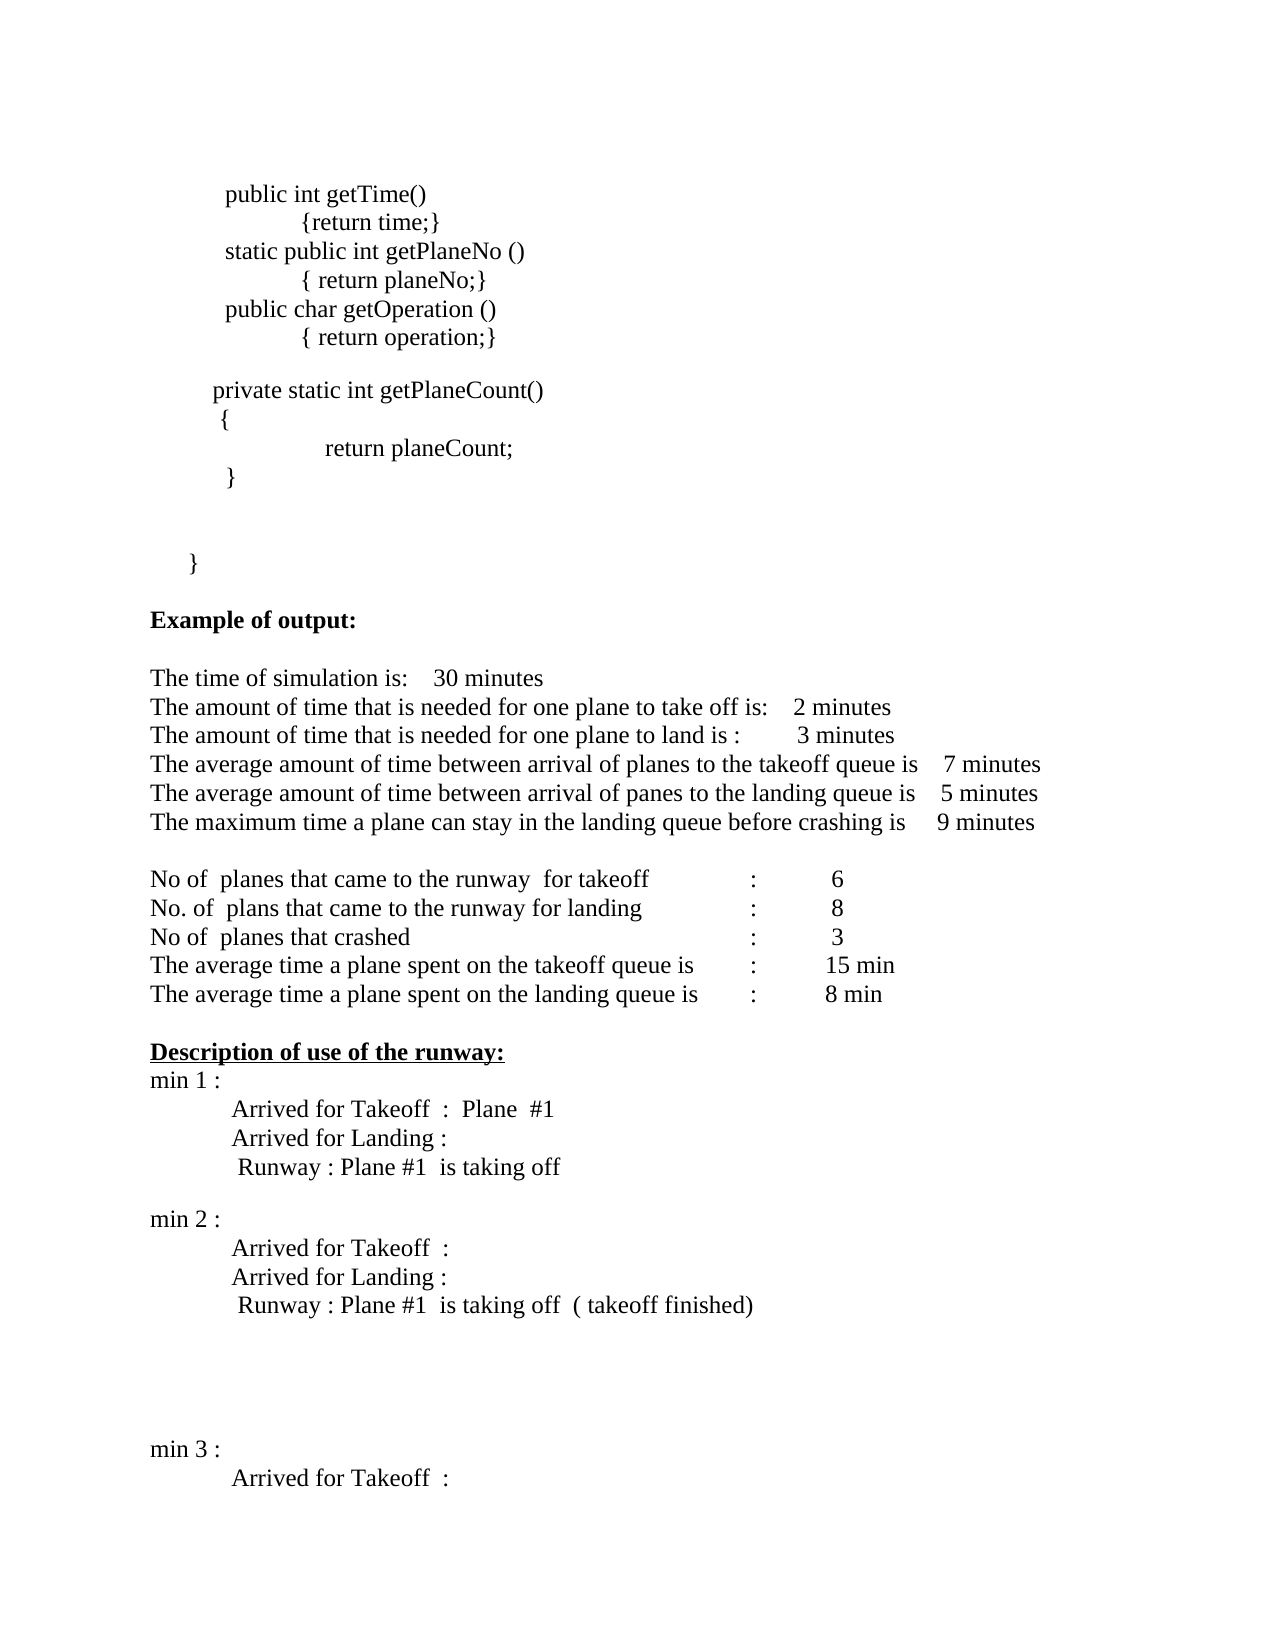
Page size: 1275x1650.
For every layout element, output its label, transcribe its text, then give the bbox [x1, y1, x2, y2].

text Description of use of the runway: [150, 1037, 1125, 1065]
text {return time;} [225, 207, 1125, 236]
text Arrived for Takeoff : [150, 1233, 1125, 1262]
text No of planes that crashed : 3 [150, 922, 1125, 950]
text private static int getPlaneCount() [150, 375, 1125, 404]
text public char getOperation () [225, 294, 1125, 322]
text public int getTime() [225, 179, 1125, 207]
text The average amount of time between arrival of panes to the landing queue is 5 minutes [150, 778, 1125, 807]
text No. of plans that came to the runway for landing : 8 [150, 893, 1125, 922]
text } [150, 462, 1125, 490]
text min 2 : [150, 1204, 1125, 1233]
text The average amount of time between arrival of planes to the takeoff queue is 7 minutes [150, 749, 1125, 778]
text static public int getPlaneNo () [225, 236, 1125, 265]
text No of planes that came to the runway for takeoff : 6 [150, 864, 1125, 893]
text { return operation;} [225, 322, 1125, 351]
text } [150, 548, 1125, 577]
text The time of simulation is: 30 minutes [150, 663, 1125, 692]
text The average time a plane spent on the landing queue is : 8 min [150, 979, 1125, 1008]
text Example of output: [150, 605, 1125, 634]
text Arrived for Landing : [150, 1123, 1125, 1152]
text Runway : Plane #1 is taking off ( takeoff finished) [150, 1291, 1125, 1319]
text return planeCount; [150, 433, 1125, 462]
text The amount of time that is needed for one plane to take off is: 2 minutes [150, 692, 1125, 720]
text Arrived for Landing : [150, 1262, 1125, 1291]
text { [150, 404, 1125, 433]
text min 3 : [150, 1434, 1125, 1463]
text The average time a plane spent on the takeoff queue is : 15 min [150, 950, 1125, 979]
text { return planeNo;} [225, 265, 1125, 294]
text The amount of time that is needed for one plane to land is : 3 minutes [150, 720, 1125, 749]
text The maximum time a plane can stay in the landing queue before crashing is 9 minutes [150, 807, 1125, 835]
text Arrived for Takeoff : [150, 1463, 1125, 1492]
text Runway : Plane #1 is taking off [150, 1152, 1125, 1180]
text Arrived for Takeoff : Plane #1 [150, 1094, 1125, 1123]
text min 1 : [150, 1065, 1125, 1094]
